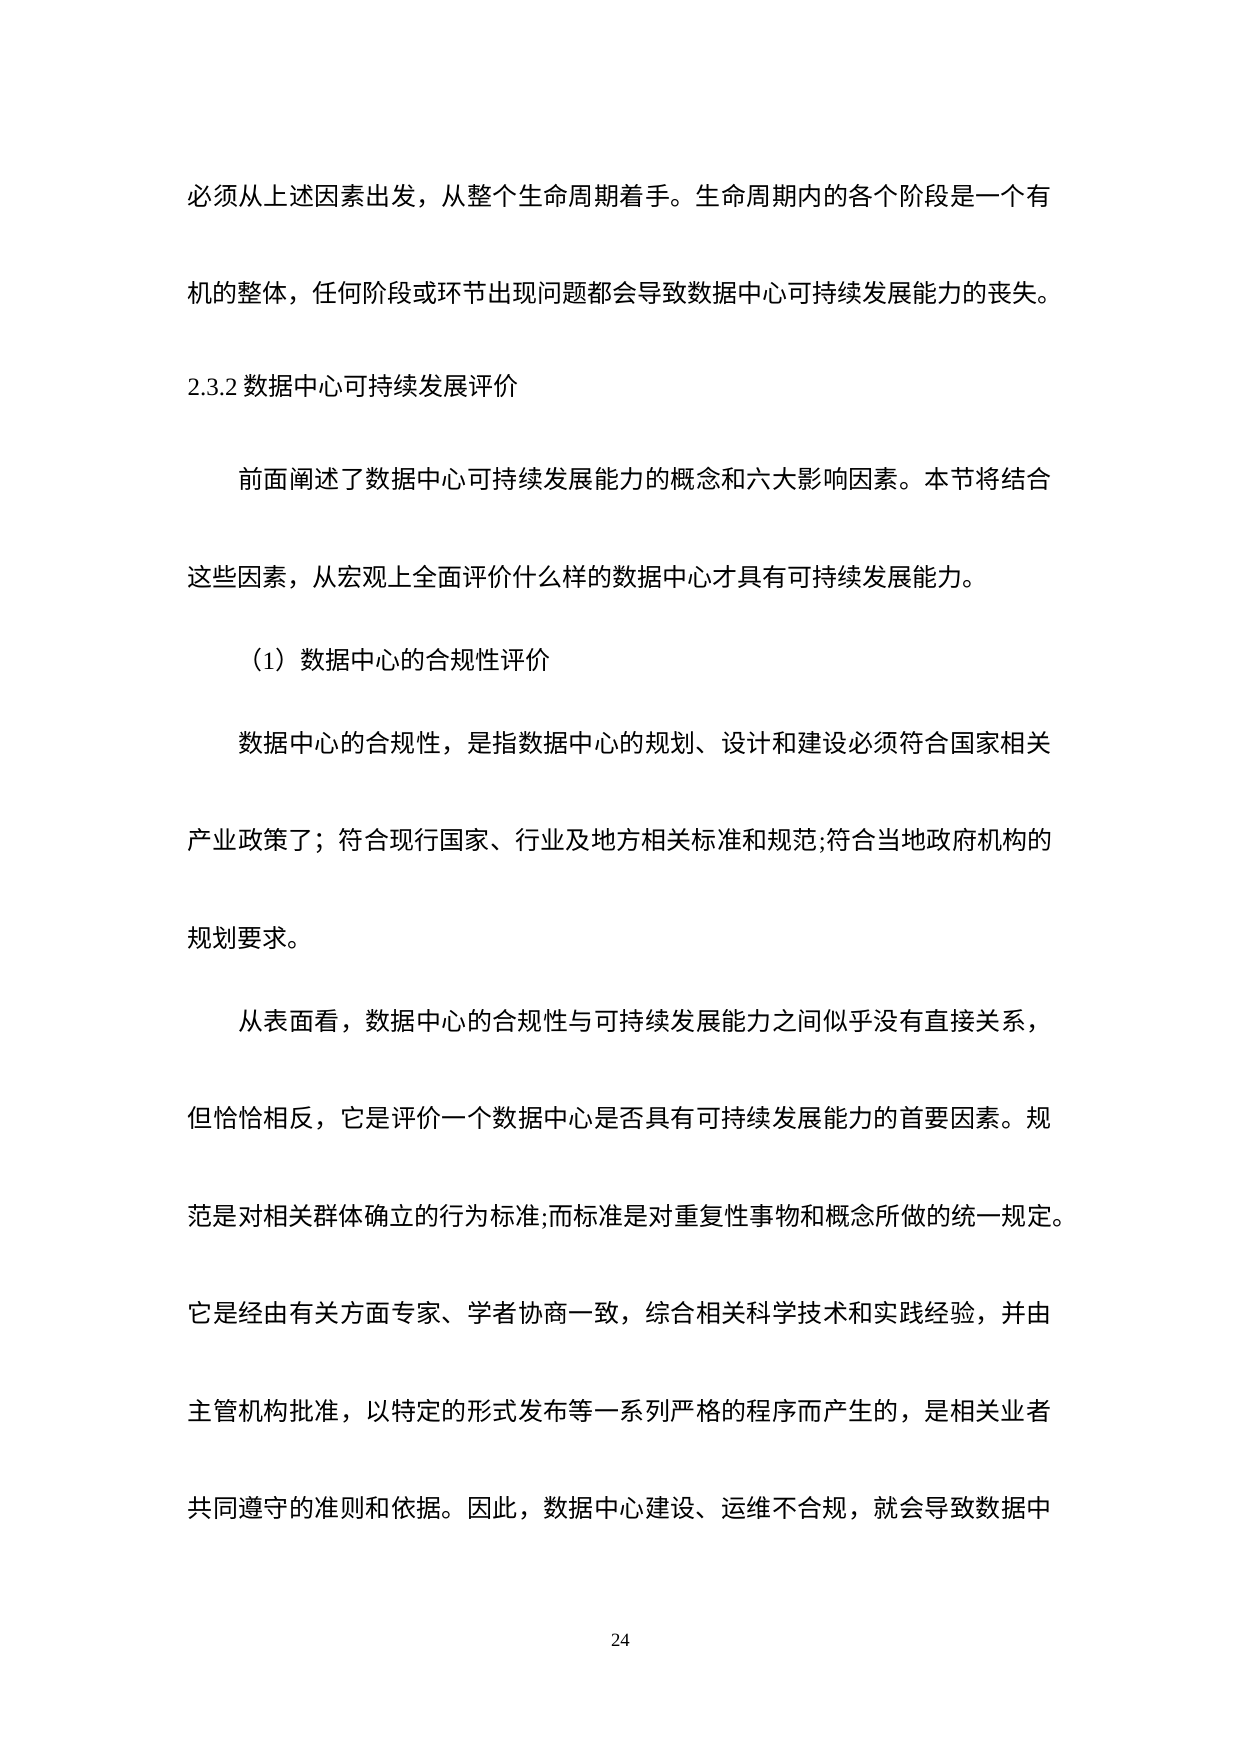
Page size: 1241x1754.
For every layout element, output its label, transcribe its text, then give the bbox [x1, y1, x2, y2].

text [187, 162, 1053, 324]
text （1）数据中心的合规性评价 [187, 626, 1053, 691]
text 2.3.2 数据中心可持续发展评价 [187, 352, 1053, 417]
text 数据中心的合规性，是指数据中心的规划、设计和建设必须符合国家相关产业政策了；符合现行国家、行业及地方相关标准和规范;符合当地政府机构的规划要求。 [187, 709, 1053, 969]
text 前面阐述了数据中心可持续发展能力的概念和六大影响因素。本节将结合这些因素，从宏观上全面评价什么样的数据中心才具有可持续发展能力。 [187, 445, 1053, 608]
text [187, 987, 1053, 1539]
